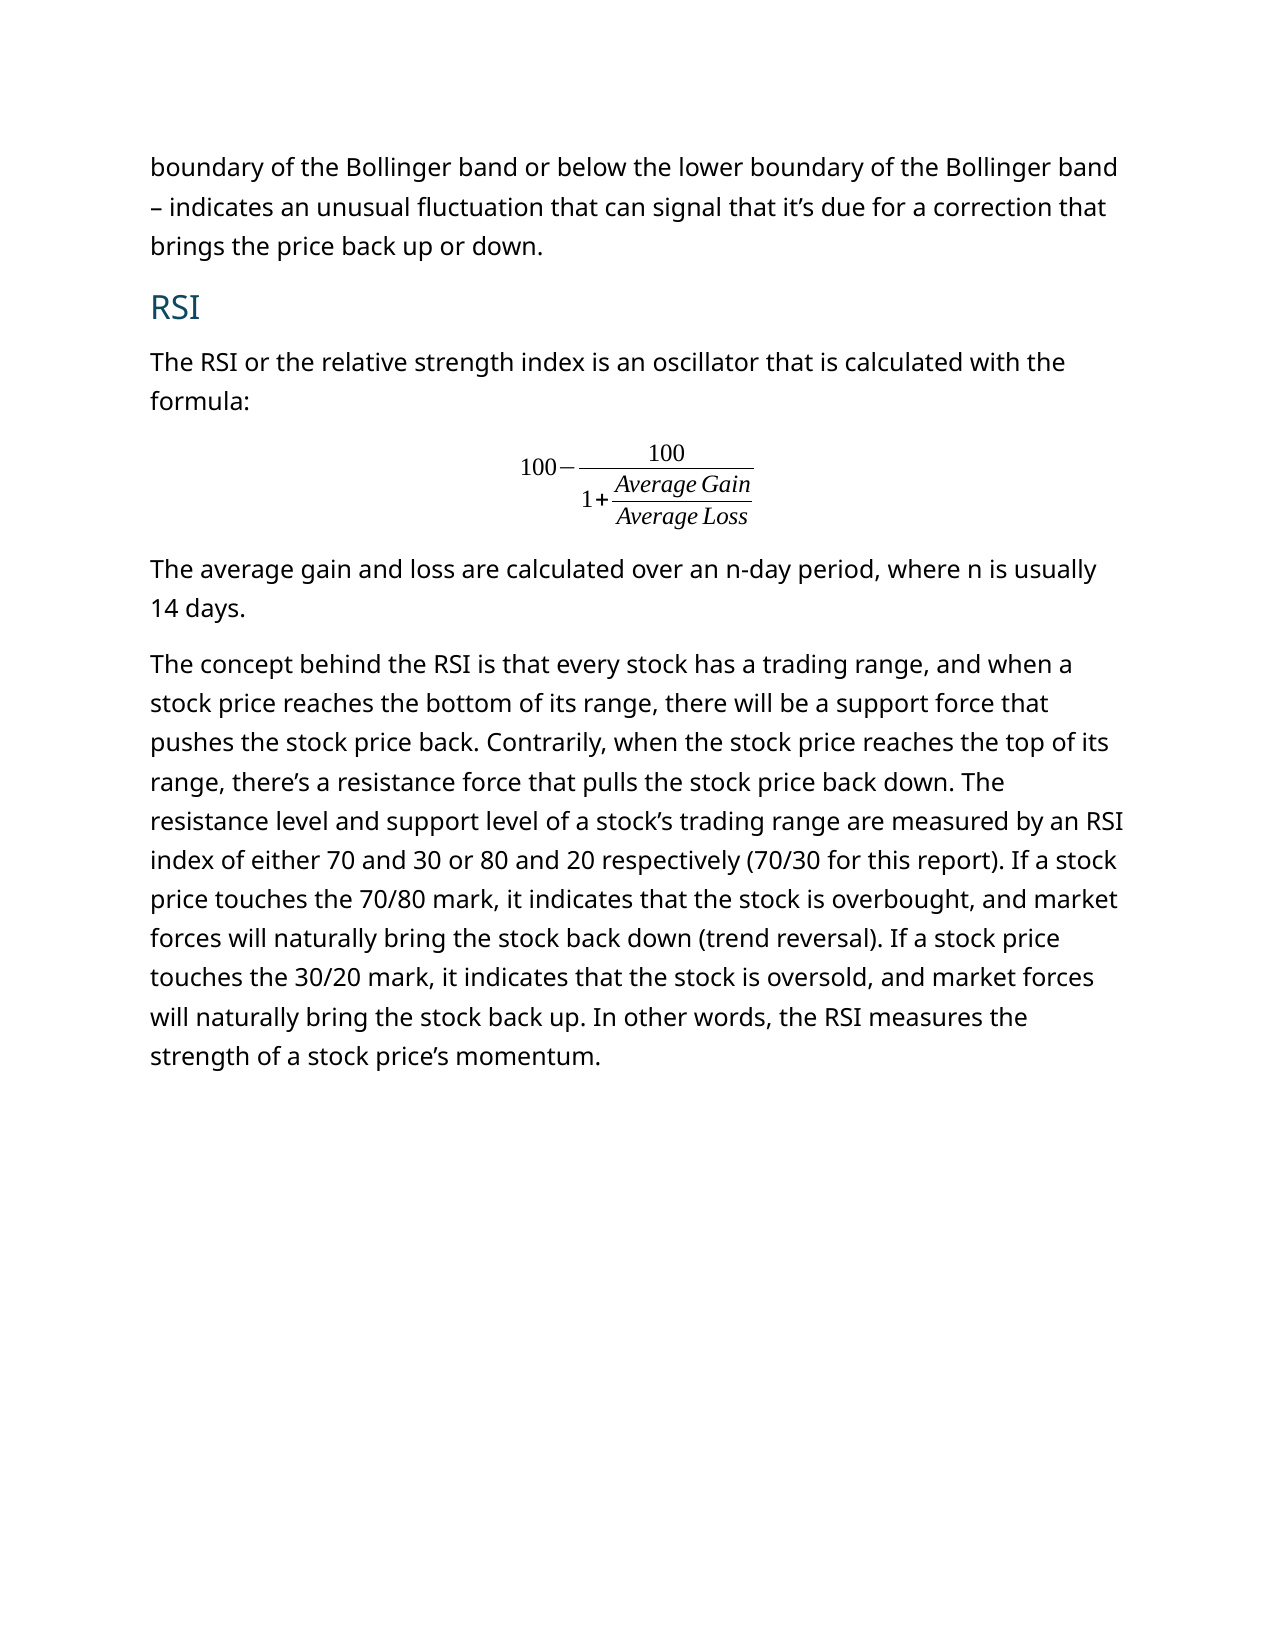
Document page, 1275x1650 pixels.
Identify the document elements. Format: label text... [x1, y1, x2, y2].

subtitle RSI [150, 284, 1125, 329]
text The average gain and loss are calculated over an n-day period, where n is usually 14 days. [150, 552, 1125, 625]
text The RSI or the relative strength index is an oscillator that is calculated with the formula: [150, 345, 1125, 418]
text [150, 150, 1125, 262]
text The concept behind the RSI is that every stock has a trading range, and when a stock price reaches the bottom of its range, there will be a support force that pushes the stock price back. Contrarily, when the stock price reaches the top of its range, there’s a resistance force that pulls the stock price back down. The resistance level and support level of a stock’s trading range are measured by an RSI index of either 70 and 30 or 80 and 20 respectively (70/30 for this report). If a stock price touches the 70/80 mark, it indicates that the stock is overbought, and market forces will naturally bring the stock back down (trend reversal). If a stock price touches the 30/20 mark, it indicates that the stock is oversold, and market forces will naturally bring the stock back up. In other words, the RSI measures the strength of a stock price’s momentum. [150, 647, 1125, 1072]
